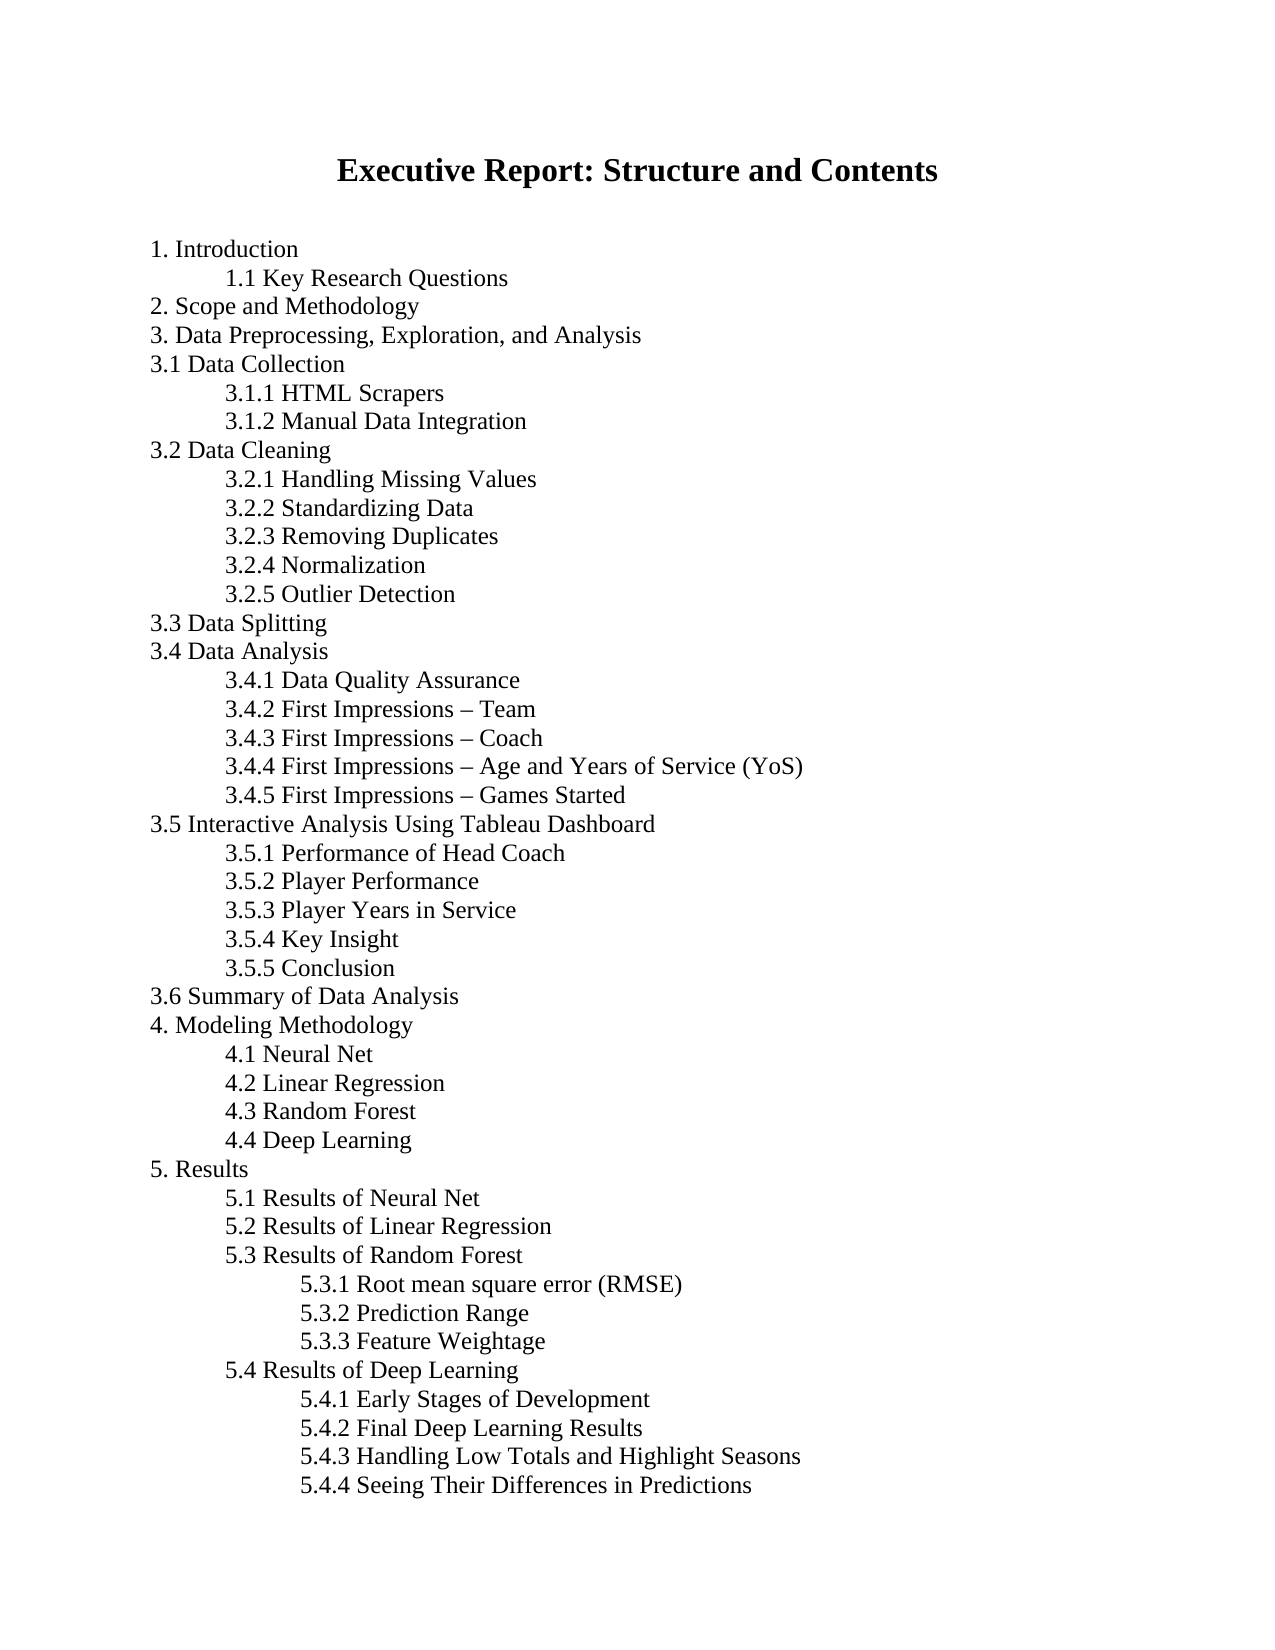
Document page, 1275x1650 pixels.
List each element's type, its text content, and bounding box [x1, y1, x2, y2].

text 2. Scope and Methodology [150, 291, 1125, 320]
text 3.5.5 Conclusion [150, 953, 1125, 981]
text 3.4.4 First Impressions – Age and Years of Service (YoS) [150, 751, 1125, 780]
text 3.4.5 First Impressions – Games Started [150, 780, 1125, 809]
text 5.4.3 Handling Low Totals and Highlight Seasons [150, 1441, 1125, 1470]
text 3.1.2 Manual Data Integration [150, 406, 1125, 435]
text 5.3.2 Prediction Range [150, 1298, 1125, 1326]
text 5.4.2 Final Deep Learning Results [150, 1413, 1125, 1441]
text 5.4.1 Early Stages of Development [150, 1384, 1125, 1413]
text 3.5.4 Key Insight [150, 924, 1125, 953]
text 4.4 Deep Learning [150, 1125, 1125, 1154]
text 5.2 Results of Linear Regression [150, 1211, 1125, 1240]
text 3.5.2 Player Performance [150, 866, 1125, 895]
text 4.3 Random Forest [150, 1096, 1125, 1125]
text 3.5.3 Player Years in Service [150, 895, 1125, 924]
text 3.2 Data Cleaning [150, 435, 1125, 464]
text 4. Modeling Methodology [150, 1010, 1125, 1039]
text 5.3.3 Feature Weightage [150, 1326, 1125, 1355]
text 3.4.1 Data Quality Assurance [150, 665, 1125, 694]
text 5.4.4 Seeing Their Differences in Predictions [150, 1470, 1125, 1499]
text 3.4.3 First Impressions – Coach [150, 723, 1125, 751]
text 4.1 Neural Net [150, 1039, 1125, 1068]
text 3.6 Summary of Data Analysis [150, 981, 1125, 1010]
text 4.2 Linear Regression [150, 1068, 1125, 1096]
text 3.5 Interactive Analysis Using Tableau Dashboard [150, 809, 1125, 838]
text 5. Results [150, 1154, 1125, 1183]
text 3.4 Data Analysis [150, 636, 1125, 665]
subtitle Executive Report: Structure and Contents [150, 150, 1125, 188]
text 3.2.2 Standardizing Data [150, 493, 1125, 521]
text 3.2.4 Normalization [150, 550, 1125, 579]
text 3.3 Data Splitting [150, 608, 1125, 636]
text 5.1 Results of Neural Net [150, 1183, 1125, 1211]
text 5.4 Results of Deep Learning [150, 1355, 1125, 1384]
text 1.1 Key Research Questions [150, 263, 1125, 291]
text 3.1 Data Collection [150, 349, 1125, 378]
text 3.5.1 Performance of Head Coach [150, 838, 1125, 866]
text 3.2.3 Removing Duplicates [150, 521, 1125, 550]
text 3.1.1 HTML Scrapers [150, 378, 1125, 406]
text 1. Introduction [150, 234, 1125, 263]
text 3. Data Preprocessing, Exploration, and Analysis [150, 320, 1125, 349]
text 3.2.1 Handling Missing Values [150, 464, 1125, 493]
text 3.4.2 First Impressions – Team [150, 694, 1125, 723]
text 3.2.5 Outlier Detection [150, 579, 1125, 608]
text 5.3 Results of Random Forest [150, 1240, 1125, 1269]
text 5.3.1 Root mean square error (RMSE) [150, 1269, 1125, 1298]
